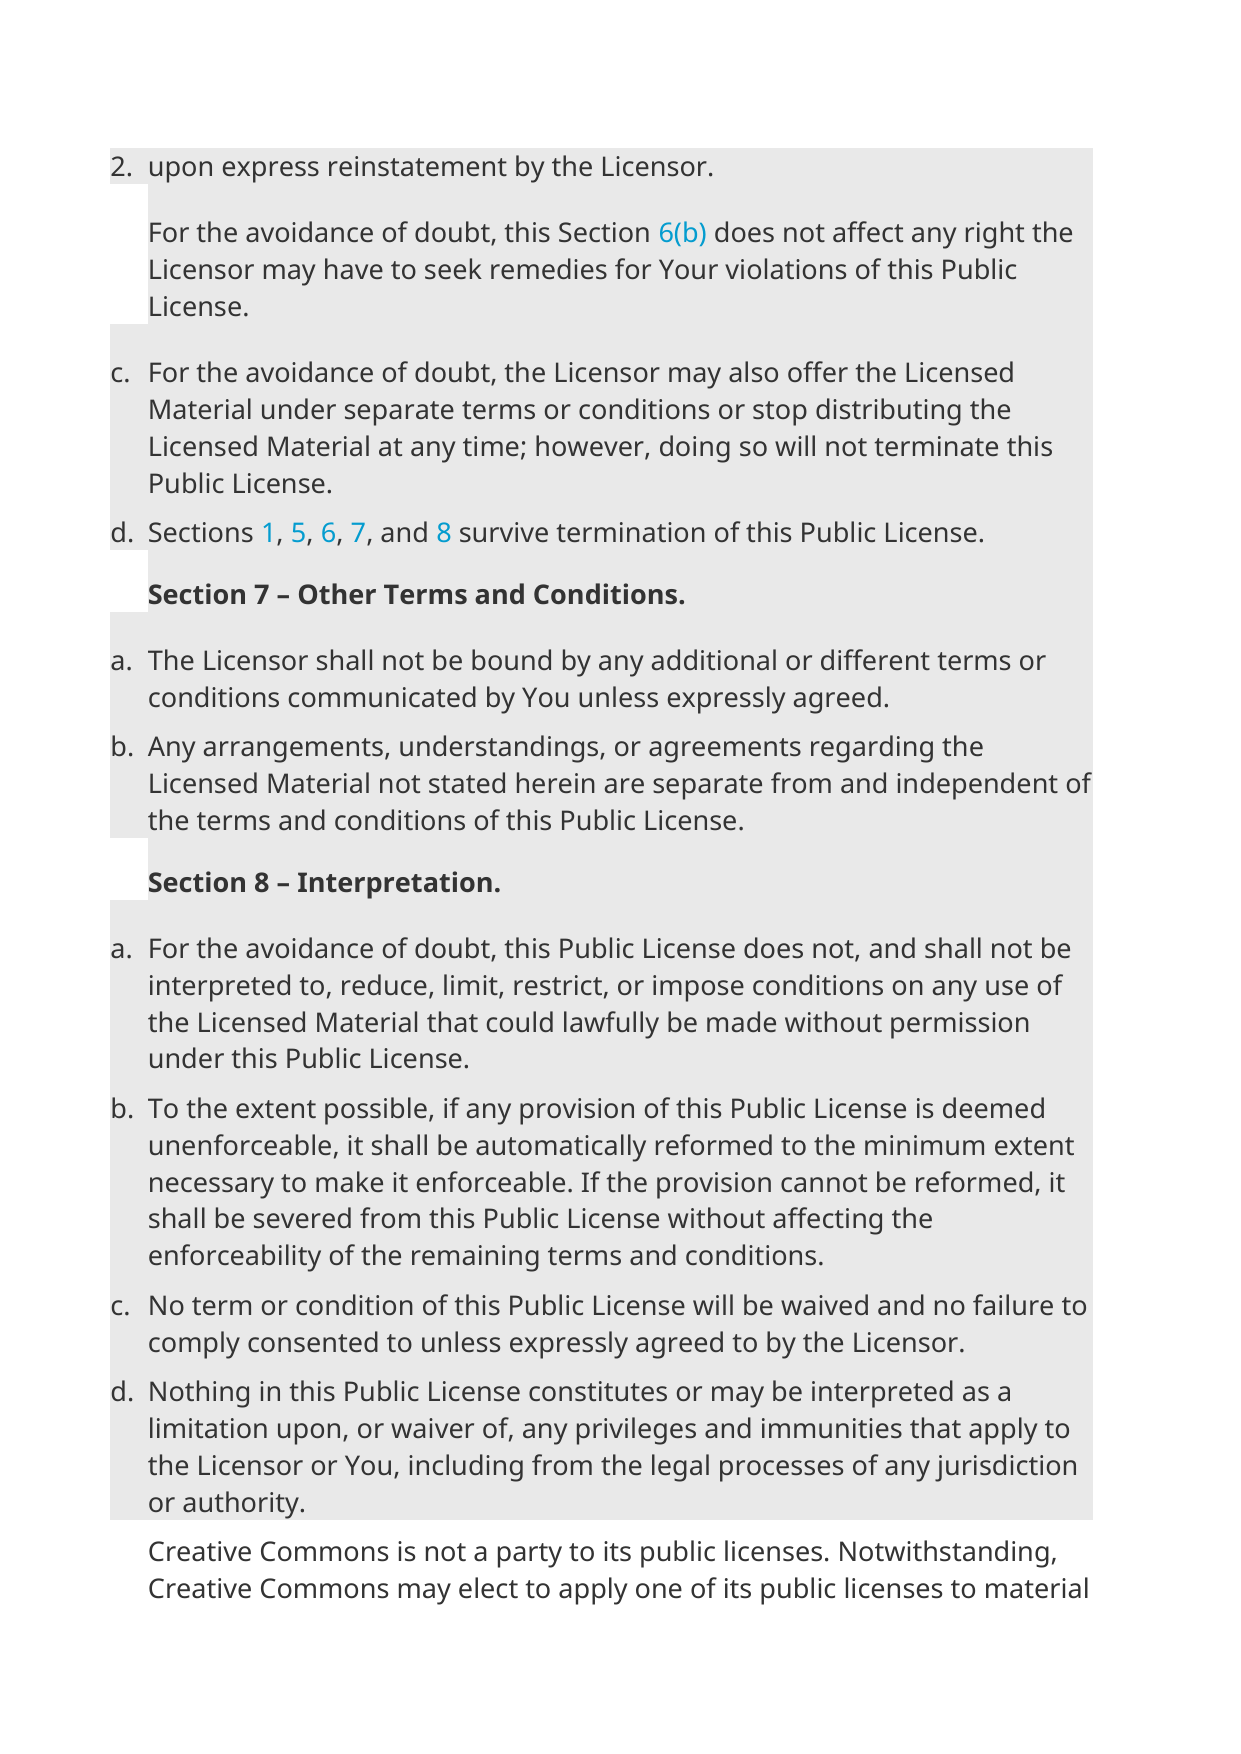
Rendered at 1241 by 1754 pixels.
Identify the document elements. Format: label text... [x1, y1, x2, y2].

text For the avoidance of doubt, this Section 6(b) does not affect any right the Licensor may have to seek remedies for Your violations of this Public License. [148, 214, 1093, 324]
text Section 7 – Other Terms and Conditions. [148, 575, 1093, 612]
text Section 8 – Interpretation. [148, 863, 1093, 900]
list For the avoidance of doubt, this Public License does not, and shall not be interpreted to, reduce, limit, restrict, or impose conditions on any use of the Licensed Material that could lawfully be made without permission under this Public License. [110, 929, 1093, 1077]
list Nothing in this Public License constitutes or may be interpreted as a limitation upon, or waiver of, any privileges and immunities that apply to the Licensor or You, including from the legal processes of any jurisdiction or authority. [110, 1372, 1093, 1520]
list To the extent possible, if any provision of this Public License is deemed unenforceable, it shall be automatically reformed to the minimum extent necessary to make it enforceable. If the provision cannot be reformed, it shall be severed from this Public License without affecting the enforceability of the remaining terms and conditions. [110, 1089, 1093, 1274]
list For the avoidance of doubt, the Licensor may also offer the Licensed Material under separate terms or conditions or stop distributing the Licensed Material at any time; however, doing so will not terminate this Public License. [110, 353, 1093, 501]
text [148, 1532, 1093, 1606]
list Any arrangements, understandings, or agreements regarding the Licensed Material not stated herein are separate from and independent of the terms and conditions of this Public License. [110, 728, 1093, 838]
list No term or condition of this Public License will be waived and no failure to comply consented to unless expressly agreed to by the Licensor. [110, 1286, 1093, 1360]
list The Licensor shall not be bound by any additional or different terms or conditions communicated by You unless expressly agreed. [110, 641, 1093, 715]
list Sections 1, 5, 6, 7, and 8 survive termination of this Public License. [110, 513, 1093, 550]
list upon express reinstatement by the Licensor. [110, 148, 1093, 184]
